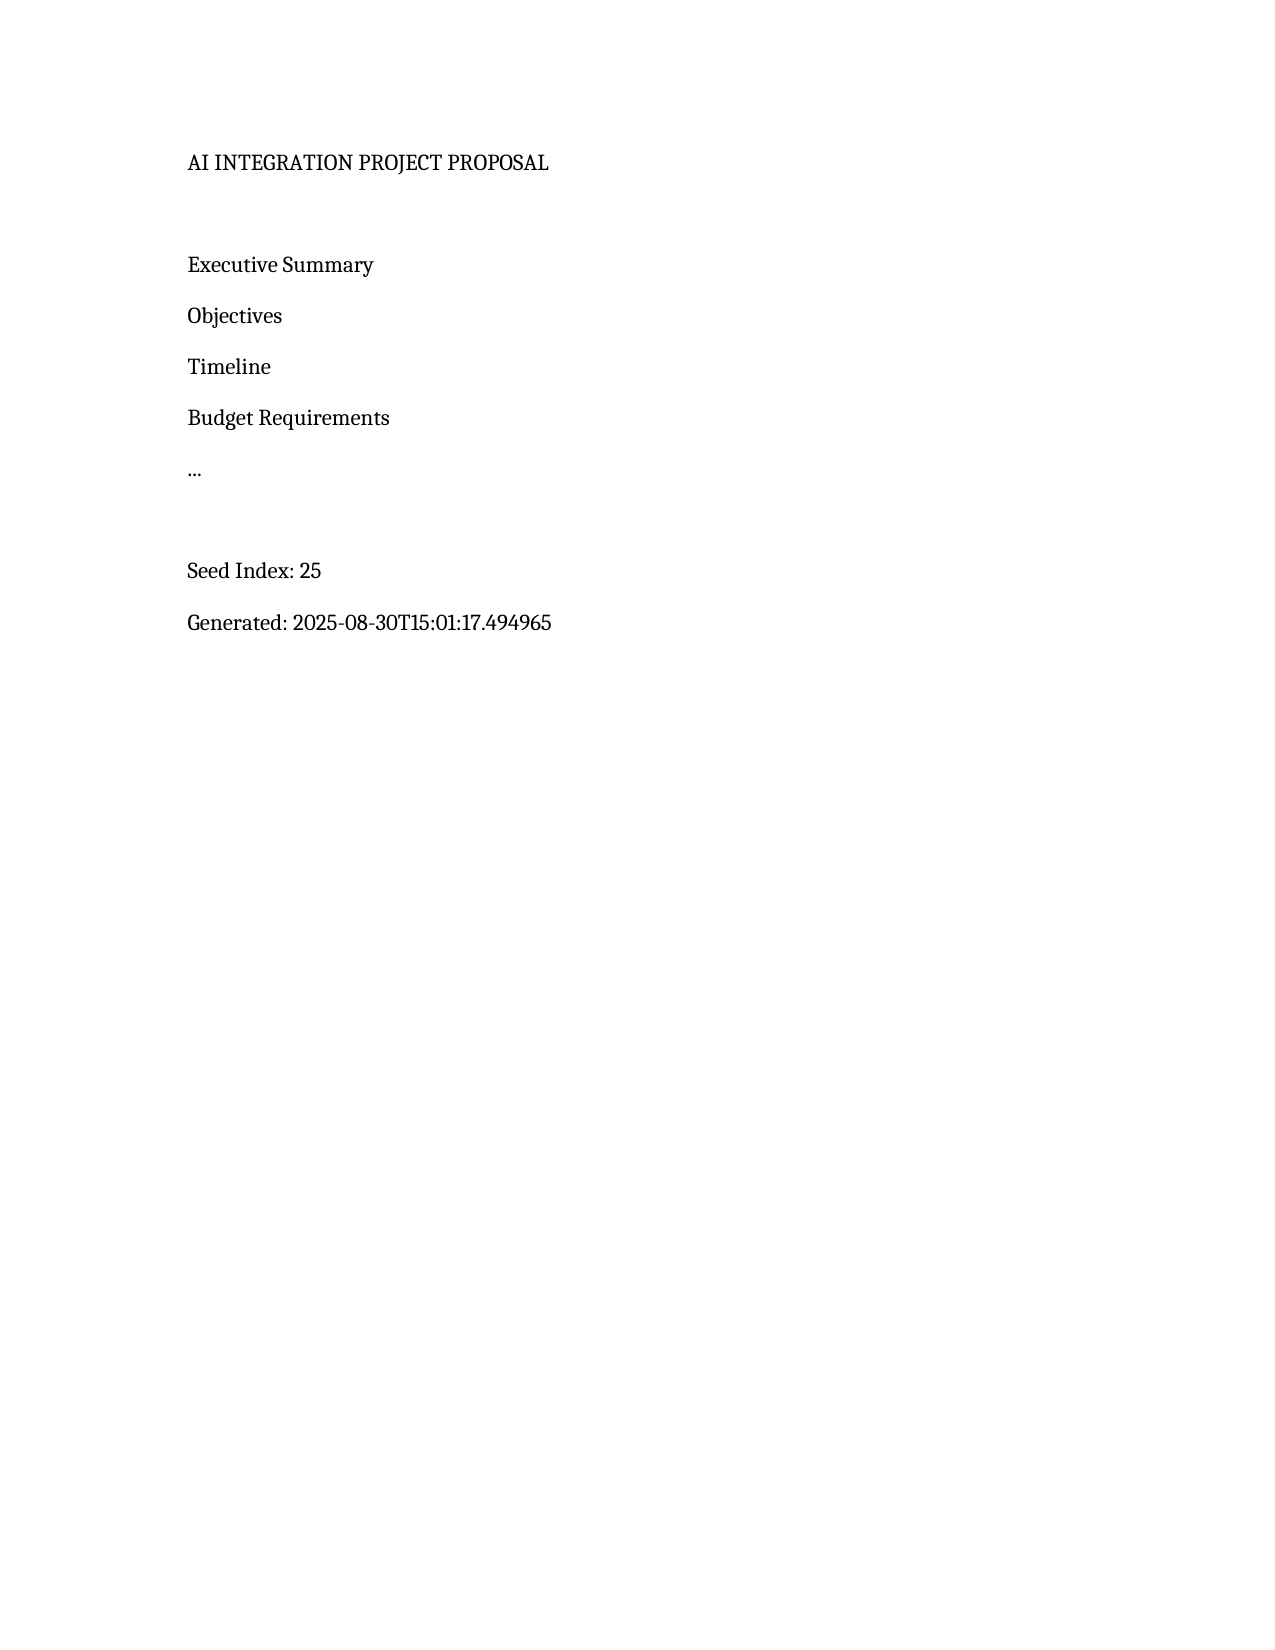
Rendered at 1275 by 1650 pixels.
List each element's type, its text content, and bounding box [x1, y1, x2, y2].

text Generated: 2025-08-30T15:01:17.494965 [187, 609, 1087, 636]
text ... [187, 456, 1087, 483]
text Objectives [187, 303, 1087, 329]
text Timeline [187, 354, 1087, 381]
text Executive Summary [187, 252, 1087, 278]
text Budget Requirements [187, 405, 1087, 432]
text Seed Index: 25 [187, 558, 1087, 585]
text AI INTEGRATION PROJECT PROPOSAL [187, 150, 1087, 176]
